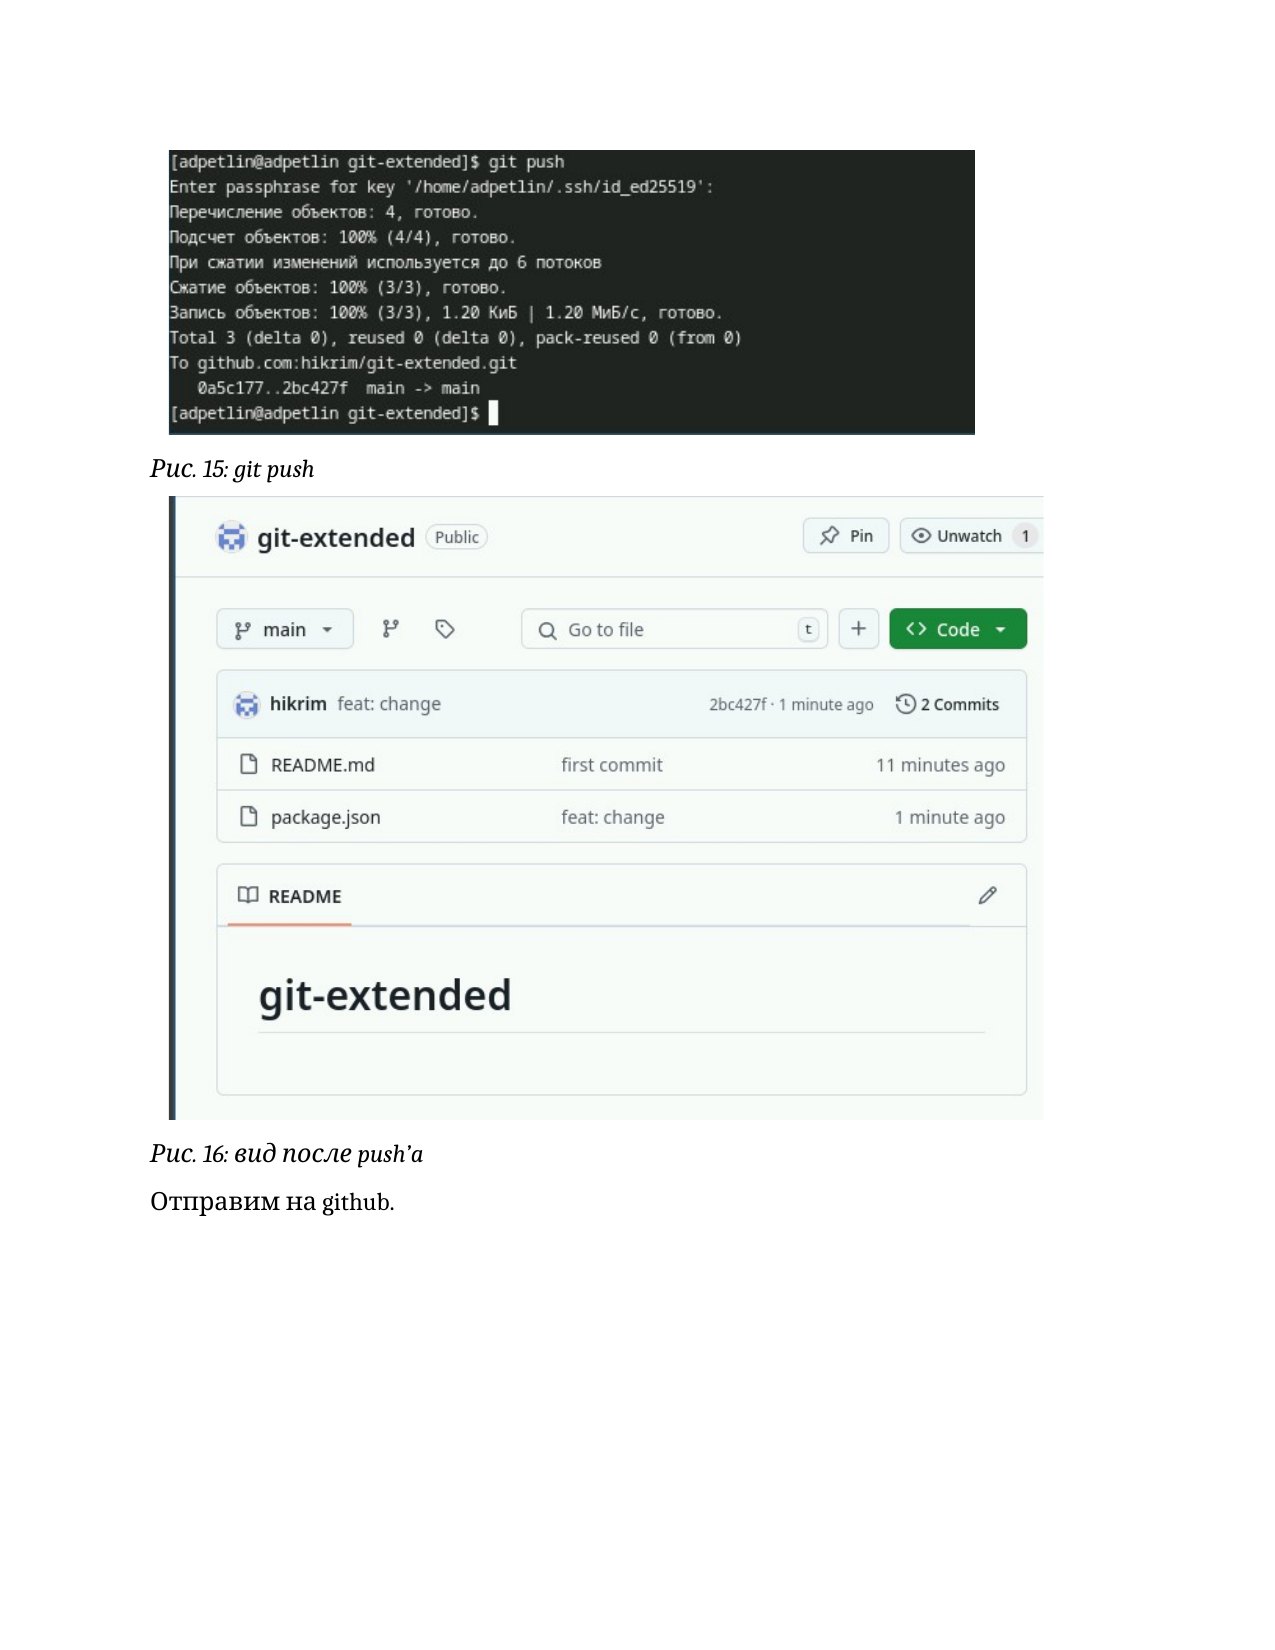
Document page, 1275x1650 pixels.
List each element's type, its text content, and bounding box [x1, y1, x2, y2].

picture [168, 150, 975, 435]
picture [168, 496, 1044, 1120]
text Отправим на github. [150, 1188, 1125, 1216]
text Рис. 15: git push [150, 455, 1125, 484]
text Рис. 16: вид после push’a [150, 1140, 1125, 1169]
